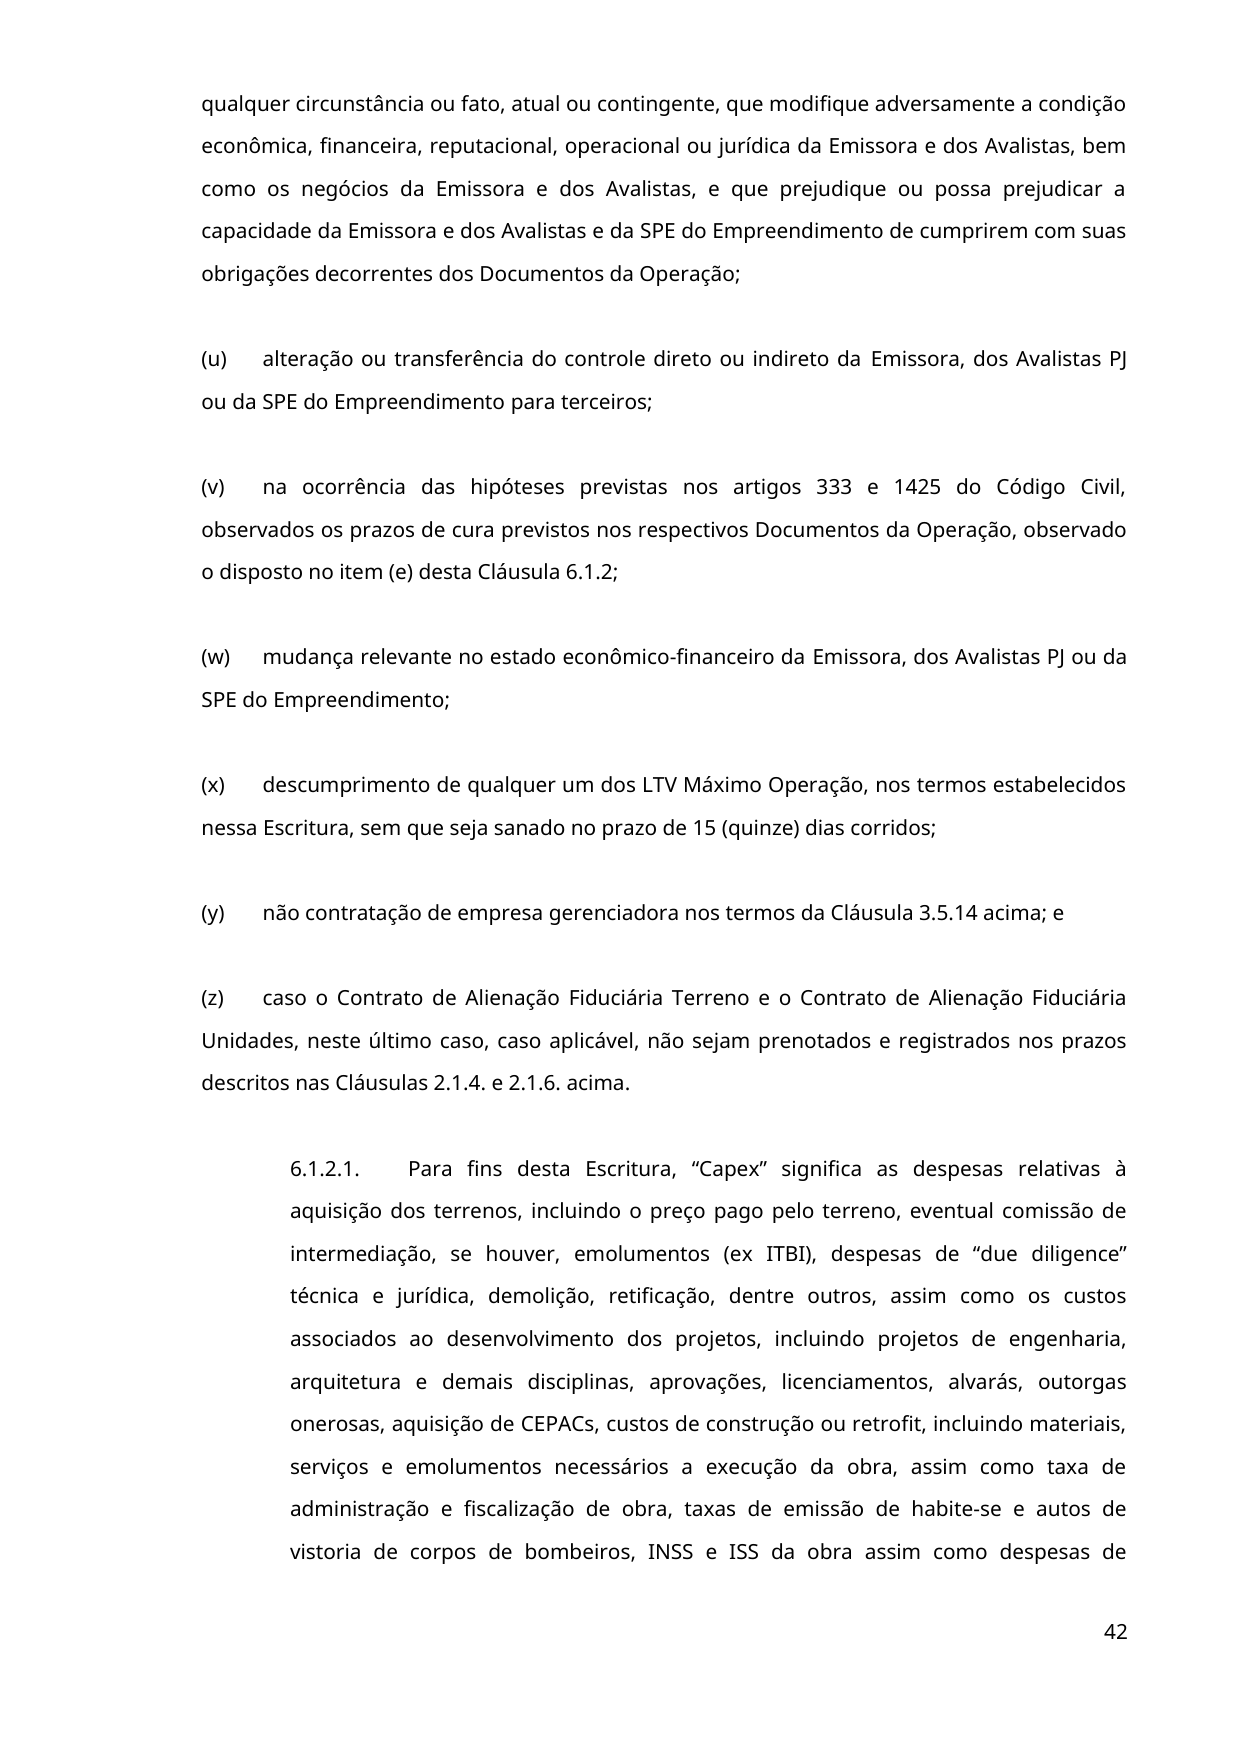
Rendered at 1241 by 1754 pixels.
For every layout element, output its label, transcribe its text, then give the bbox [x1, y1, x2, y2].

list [290, 1154, 1128, 1566]
list na ocorrência das hipóteses previstas nos artigos 333 e 1425 do Código Civil, observados os prazos de cura previstos nos respectivos Documentos da Operação, observado o disposto no item (e) desta Cláusula 6.1.2; [201, 472, 1128, 586]
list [201, 89, 1128, 287]
list caso o Contrato de Alienação Fiduciária Terreno e o Contrato de Alienação Fiduciária Unidades, neste último caso, caso aplicável, não sejam prenotados e registrados nos prazos descritos nas Cláusulas 2.1.4. e 2.1.6. acima. [201, 983, 1128, 1097]
list descumprimento de qualquer um dos LTV Máximo Operação, nos termos estabelecidos nessa Escritura, sem que seja sanado no prazo de 15 (quinze) dias corridos; [201, 770, 1128, 841]
list não contratação de empresa gerenciadora nos termos da Cláusula 3.5.14 acima; e [201, 898, 1128, 927]
list mudança relevante no estado econômico-financeiro da Emissora, dos Avalistas PJ ou da SPE do Empreendimento; [201, 642, 1128, 713]
list alteração ou transferência do controle direto ou indireto da Emissora, dos Avalistas PJ ou da SPE do Empreendimento para terceiros; [201, 344, 1128, 415]
